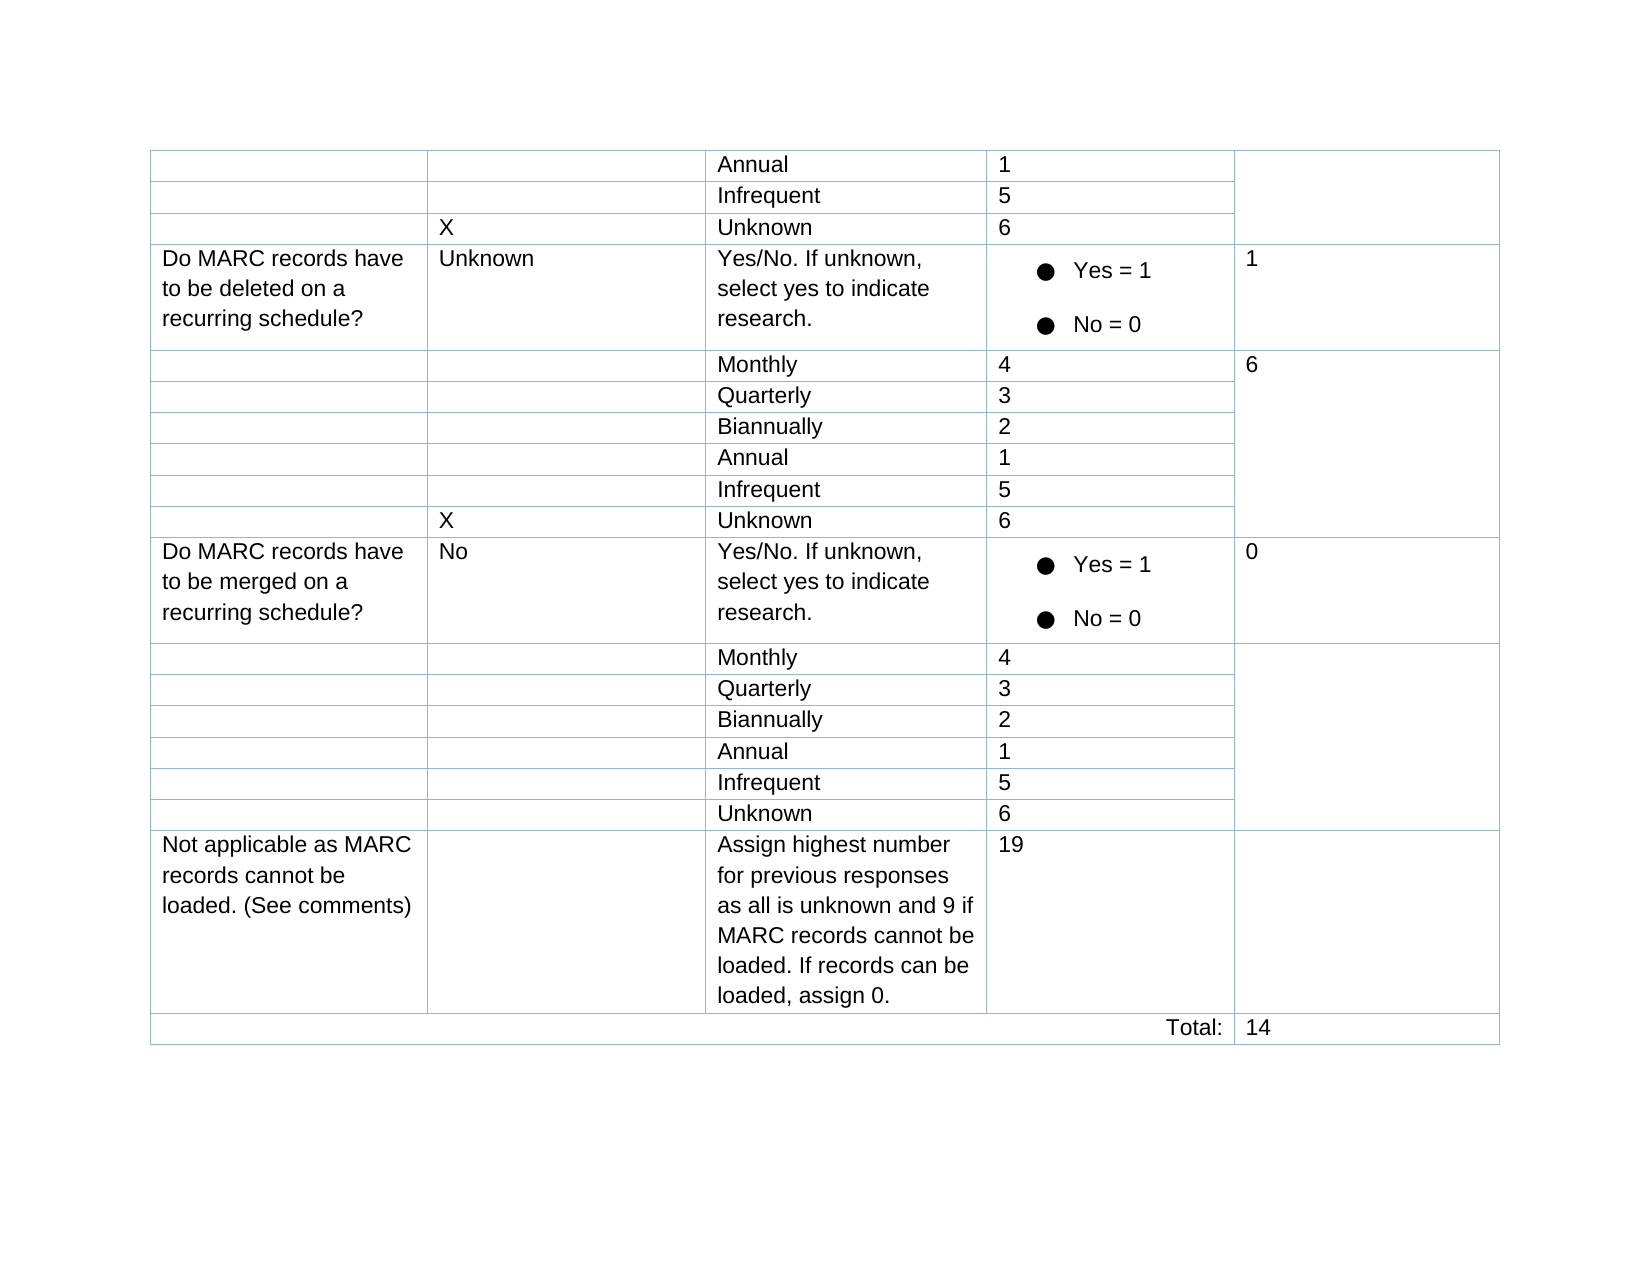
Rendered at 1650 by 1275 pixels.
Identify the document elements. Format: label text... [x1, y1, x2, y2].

table_cell Annual [706, 444, 986, 474]
table_cell 6 [987, 507, 1234, 537]
table_cell [1235, 831, 1499, 1013]
table_cell [151, 800, 427, 830]
table_cell [151, 151, 427, 181]
table_cell 1 [987, 444, 1234, 474]
table_cell 4 [987, 351, 1234, 381]
table_cell Biannually [706, 413, 986, 443]
table_cell X [428, 214, 705, 244]
table_cell 2 [987, 413, 1234, 443]
table_cell 1 [987, 738, 1234, 768]
table_cell Do MARC records have to be merged on a recurring schedule? [151, 538, 427, 643]
table_cell [151, 738, 427, 768]
table_cell Unknown [428, 245, 705, 349]
table_cell [428, 644, 705, 674]
table_cell Unknown [706, 800, 986, 830]
table_cell Yes = 1 No = 0 [987, 538, 1234, 643]
table_cell 0 [1235, 538, 1499, 643]
table_cell 14 [1235, 1014, 1499, 1044]
table_cell [151, 706, 427, 737]
table_cell [428, 738, 705, 768]
table_cell Annual [706, 738, 986, 768]
table_cell Unknown [706, 507, 986, 537]
table_cell Do MARC records have to be deleted on a recurring schedule? [151, 245, 427, 349]
table_cell 1 [987, 151, 1234, 181]
table_cell Infrequent [706, 476, 986, 506]
table_cell Infrequent [706, 182, 986, 212]
table_cell 4 [987, 644, 1234, 674]
table_cell X [428, 507, 705, 537]
table_cell [151, 214, 427, 244]
table_cell Infrequent [706, 769, 986, 799]
table_cell [1235, 644, 1499, 830]
table_cell Total: [151, 1014, 1234, 1044]
table_cell [428, 351, 705, 381]
table_cell Biannually [706, 706, 986, 737]
table_cell Monthly [706, 351, 986, 381]
table_cell Unknown [706, 214, 986, 244]
table_cell [428, 769, 705, 799]
table_cell Not applicable as MARC records cannot be loaded. (See comments) [151, 831, 427, 1013]
table_cell [151, 675, 427, 705]
table_cell [428, 706, 705, 737]
table_cell Assign highest number for previous responses as all is unknown and 9 if MARC records cannot be loaded. If records can be loaded, assign 0. [706, 831, 986, 1013]
table_cell [151, 444, 427, 474]
table_cell [151, 644, 427, 674]
table_cell 6 [1235, 351, 1499, 537]
table_cell [428, 800, 705, 830]
table_cell [428, 444, 705, 474]
table_cell 3 [987, 675, 1234, 705]
table_cell [151, 382, 427, 412]
table_cell No [428, 538, 705, 643]
table_cell Quarterly [706, 382, 986, 412]
table_cell [428, 675, 705, 705]
table_cell [151, 507, 427, 537]
table_cell 2 [987, 706, 1234, 737]
table_cell [151, 413, 427, 443]
table_cell 1 [1235, 245, 1499, 349]
table_cell Annual [706, 151, 986, 181]
table_cell [151, 476, 427, 506]
table_cell [428, 382, 705, 412]
table_cell 5 [987, 182, 1234, 212]
table_cell 19 [987, 831, 1234, 1013]
table_cell 5 [987, 769, 1234, 799]
table_cell 6 [987, 214, 1234, 244]
table_cell Quarterly [706, 675, 986, 705]
table_cell Yes = 1 No = 0 [987, 245, 1234, 349]
table_cell [151, 182, 427, 212]
table_cell 5 [987, 476, 1234, 506]
table_cell Monthly [706, 644, 986, 674]
table_cell [151, 769, 427, 799]
table_cell [428, 413, 705, 443]
table_cell [428, 151, 705, 181]
table_cell 3 [987, 382, 1234, 412]
table_cell [428, 182, 705, 212]
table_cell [706, 245, 986, 349]
table_cell 6 [987, 800, 1234, 830]
table_cell [428, 476, 705, 506]
table_cell Yes/No. If unknown, select yes to indicate research. [706, 538, 986, 643]
table_cell [151, 351, 427, 381]
table_cell [428, 831, 705, 1013]
